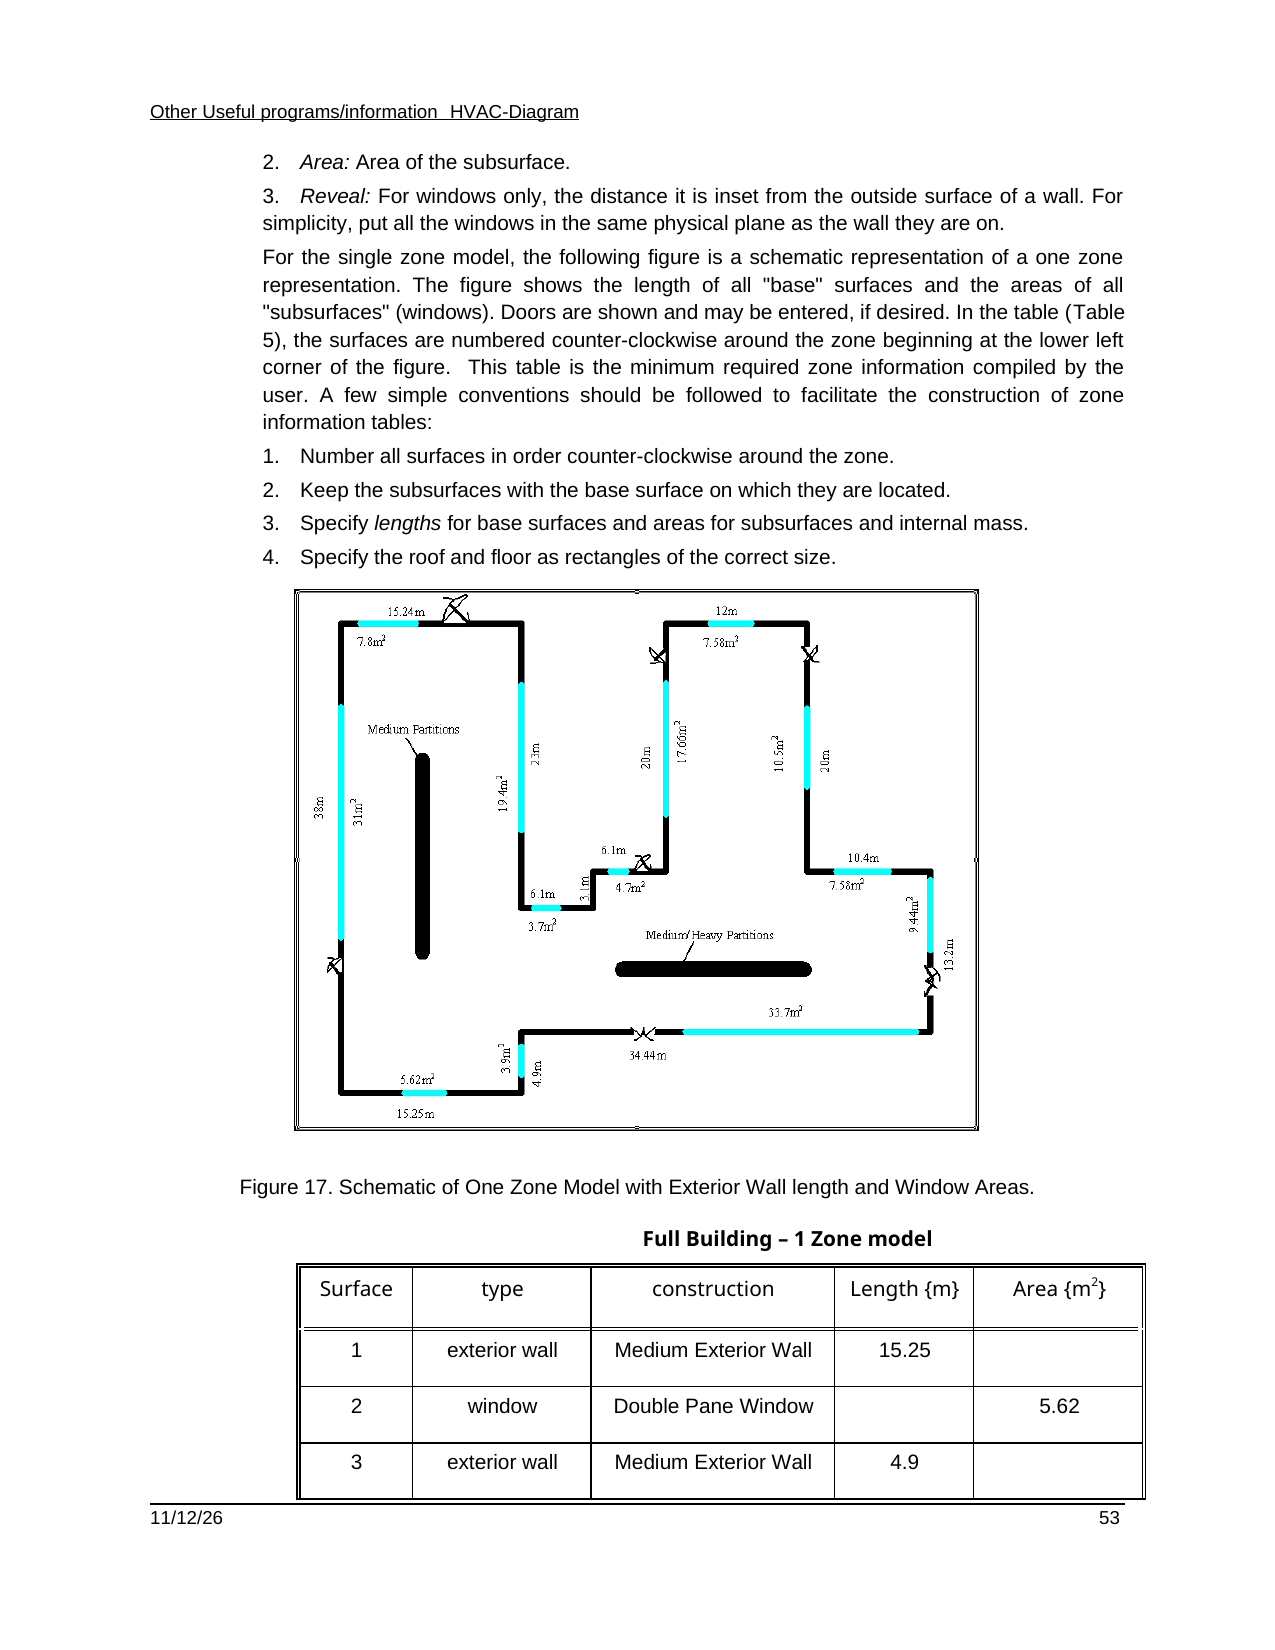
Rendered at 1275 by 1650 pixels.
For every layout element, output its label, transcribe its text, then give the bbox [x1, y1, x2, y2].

table_header Length {m} [835, 1268, 973, 1327]
table_cell 3 [301, 1444, 412, 1498]
table_cell 5.62 [974, 1387, 1142, 1442]
table_cell 1 [299, 1327, 412, 1386]
table_header Area {m2} [974, 1268, 1142, 1327]
table_cell [974, 1327, 1144, 1386]
table_cell exterior wall [413, 1331, 590, 1386]
table_cell 15.25 [835, 1331, 973, 1386]
table_cell 4.9 [835, 1444, 973, 1498]
table_cell exterior wall [413, 1444, 590, 1498]
table_header construction [592, 1268, 834, 1327]
text 3. Reveal: For windows only, the distance it is inset from the outside surface of a wall. For simplicity, put all the windows in the same physical plane as the wall they are on. [262, 184, 1125, 235]
text For the single zone model, the following figure is a schematic representation of a one zone representation. The figure shows the length of all "base" surfaces and the areas of all "subsurfaces" (windows). Doors are shown and may be entered, if desired. In the table (Table 5), the surfaces are numbered counter-clockwise around the zone beginning at the lower left corner of the figure. This table is the minimum required zone information compiled by the user. A few simple conventions should be followed to facilitate the construction of zone information tables: [262, 245, 1125, 434]
text 3. Specify lengths for base surfaces and areas for subsurfaces and internal mass. [262, 511, 1125, 535]
table_cell 2 [301, 1387, 412, 1442]
table_cell Medium Exterior Wall [592, 1331, 834, 1386]
text 2. Keep the subsurfaces with the base surface on which they are located. [262, 477, 1125, 501]
table_cell [974, 1444, 1142, 1498]
table_header Surface [301, 1268, 412, 1327]
table_header type [413, 1268, 590, 1327]
table_cell Double Pane Window [592, 1387, 834, 1442]
text 1. Number all surfaces in order counter-clockwise around the zone. [262, 444, 1125, 468]
picture [278, 578, 997, 1151]
table_cell window [413, 1387, 590, 1442]
table_cell [835, 1387, 973, 1442]
list – 1 Zone model [450, 1224, 1125, 1252]
text 2. Area: Area of the subsurface. [262, 150, 1125, 174]
list Specify the roof and floor as rectangles of the correct size. [262, 545, 1125, 569]
table_cell Medium Exterior Wall [592, 1444, 834, 1498]
